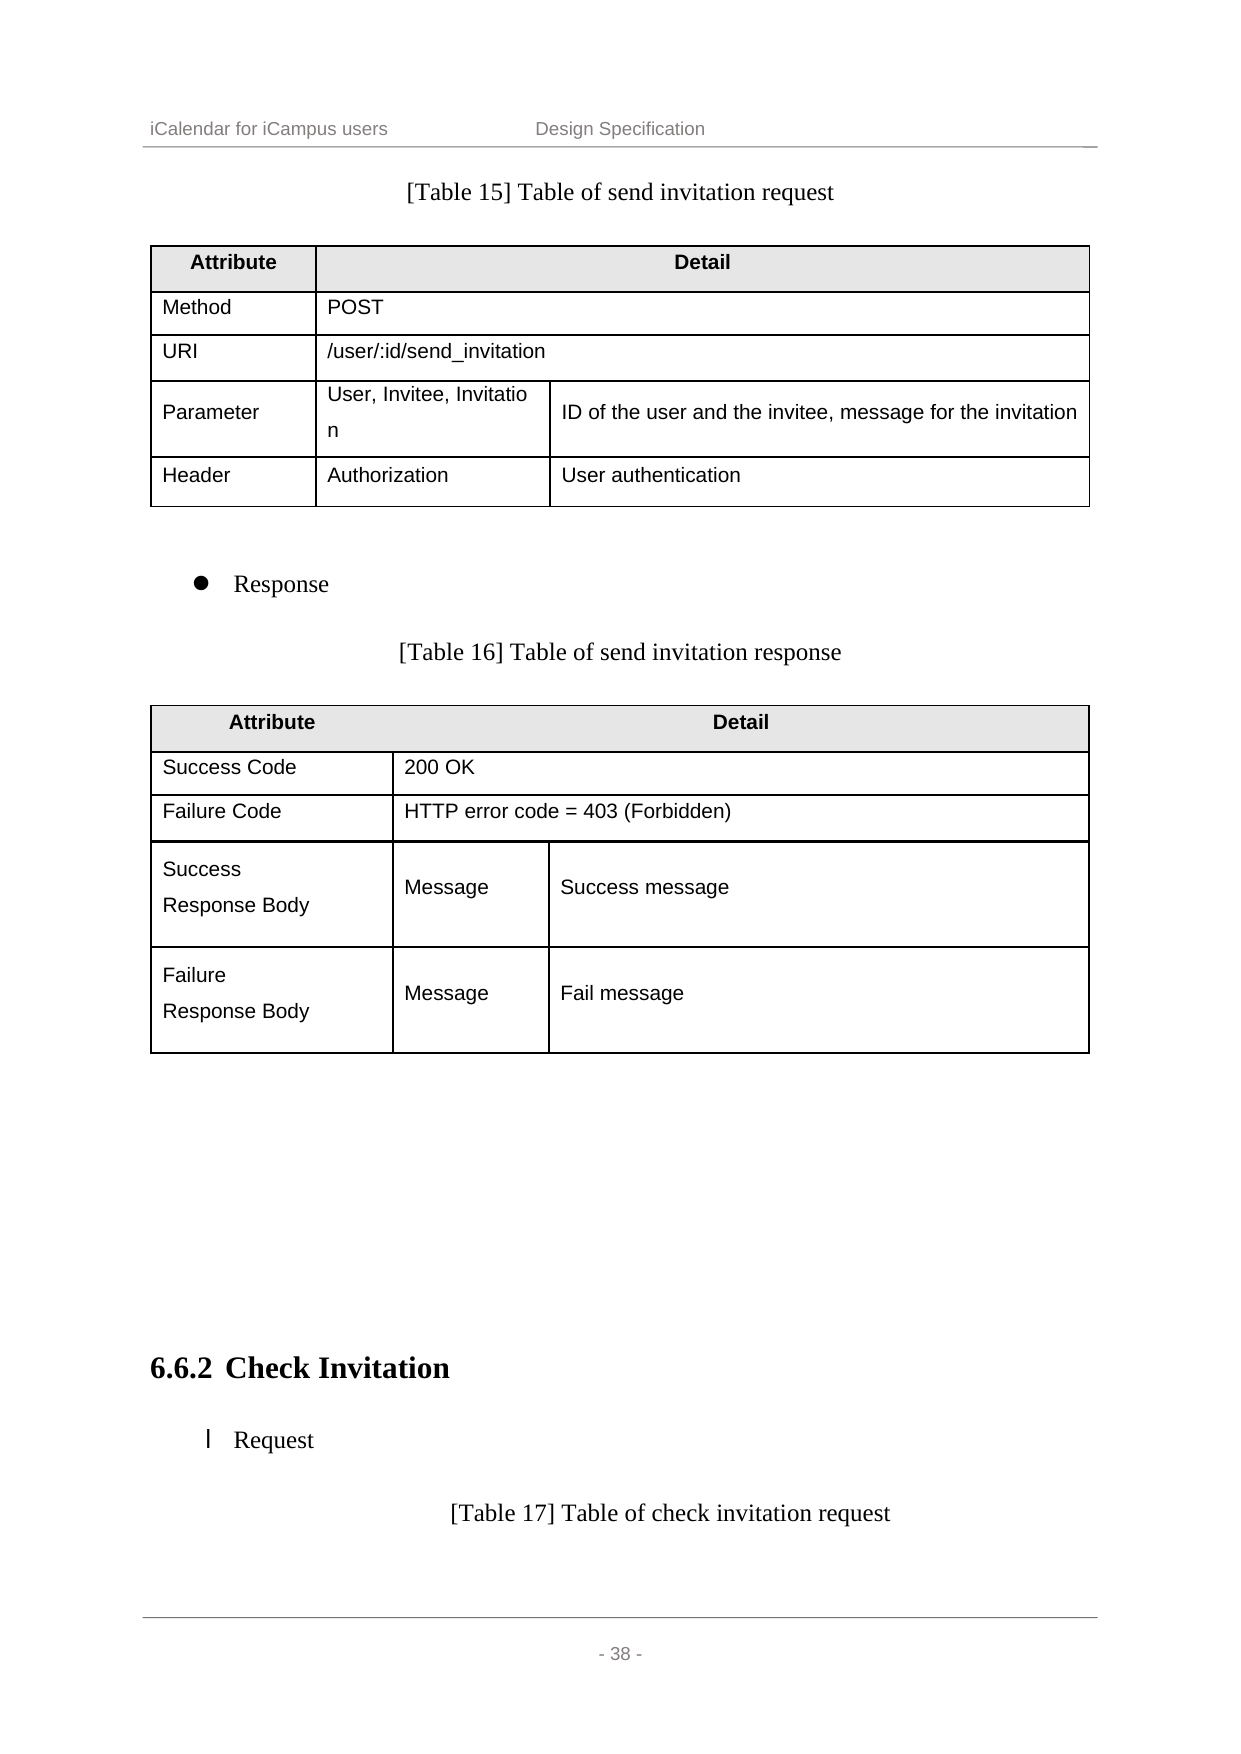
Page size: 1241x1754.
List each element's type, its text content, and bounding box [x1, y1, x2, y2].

table_cell Parameter [152, 382, 315, 456]
table_cell POST [317, 293, 1089, 334]
table_cell Success Code [152, 753, 392, 794]
table_header Attribute [152, 247, 315, 291]
table_cell Fail message [550, 948, 1088, 1052]
table_cell Method [152, 293, 315, 334]
table_cell Success message [550, 843, 1088, 946]
table_cell /user/:id/send_invitation [317, 336, 1089, 380]
table_cell Message [394, 948, 548, 1052]
table_cell 200 OK [394, 753, 1088, 794]
table_cell Failure Code [152, 796, 392, 840]
table_cell URI [152, 336, 315, 380]
table_cell ID of the user and the invitee, message for the invitation [551, 382, 1089, 456]
text l Request [205, 1422, 1090, 1456]
table_cell User, Invitee, Invitation [317, 382, 549, 456]
text [Table 15] Table of send invitation request [150, 177, 1090, 206]
table_cell Authorization [317, 458, 549, 506]
table_cell Header [152, 458, 315, 506]
text [Table 16] Table of send invitation response [150, 637, 1090, 666]
table_cell Message [394, 843, 548, 946]
list Check Invitation [150, 1349, 1090, 1385]
table_header Detail [393, 706, 1088, 751]
table_cell Failure Response Body [152, 948, 392, 1052]
table_cell HTTP error code = 403 (Forbidden) [394, 796, 1088, 840]
list Response [192, 569, 1090, 598]
table_header Attribute [152, 706, 393, 751]
table_cell User authentication [551, 458, 1089, 506]
table_header Detail [317, 247, 1089, 291]
text [Table 17] Table of check invitation request [250, 1498, 1090, 1526]
table_cell Success Response Body [152, 843, 392, 946]
